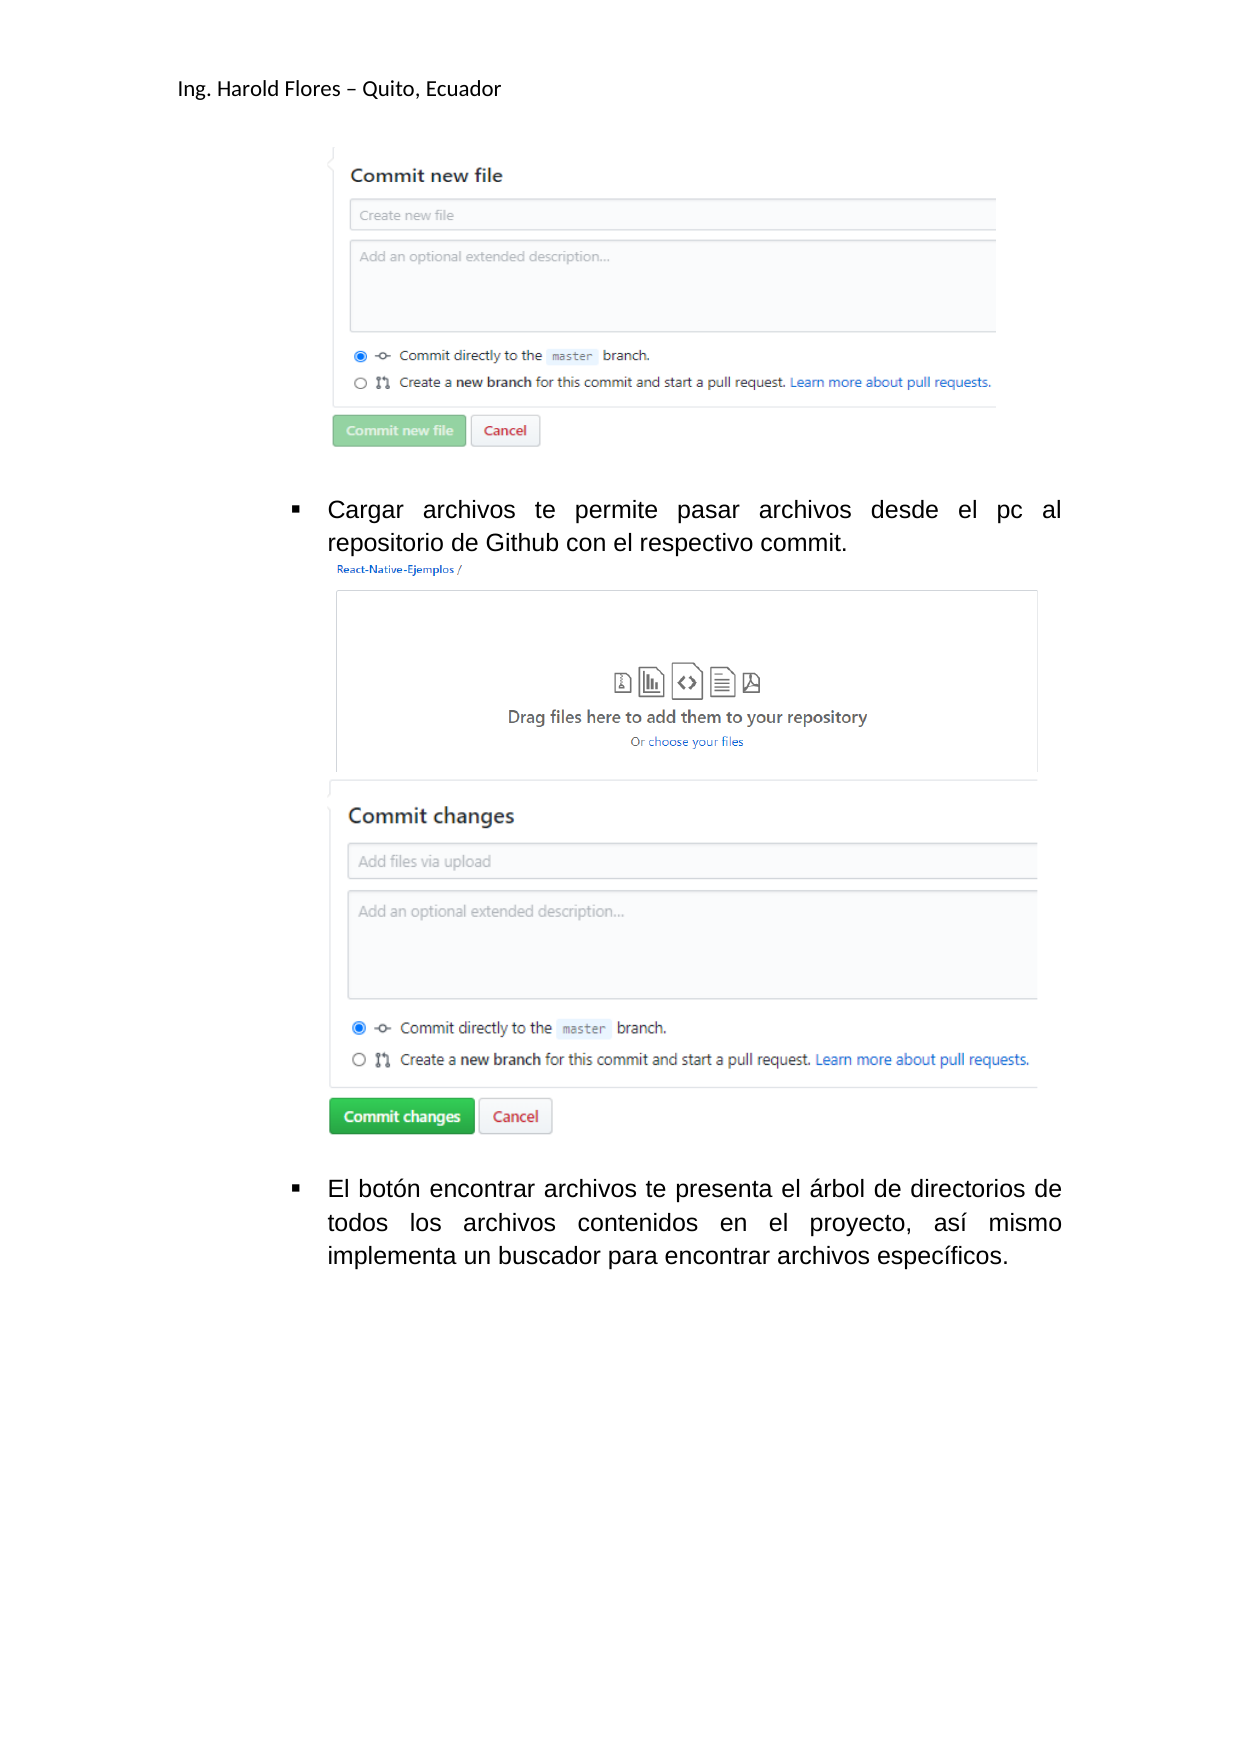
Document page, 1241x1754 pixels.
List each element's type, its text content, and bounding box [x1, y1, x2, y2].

list El botón encontrar archivos te presenta el árbol de directorios de todos los archivos contenidos en el proyecto, así mismo implementa un buscador para encontrar archivos específicos. [290, 1174, 1063, 1269]
picture [327, 776, 1038, 1138]
picture [327, 561, 1045, 772]
list Cargar archivos te permite pasar archivos desde el pc al repositorio de Github con el respectivo commit. [290, 495, 1063, 557]
picture [327, 147, 996, 458]
